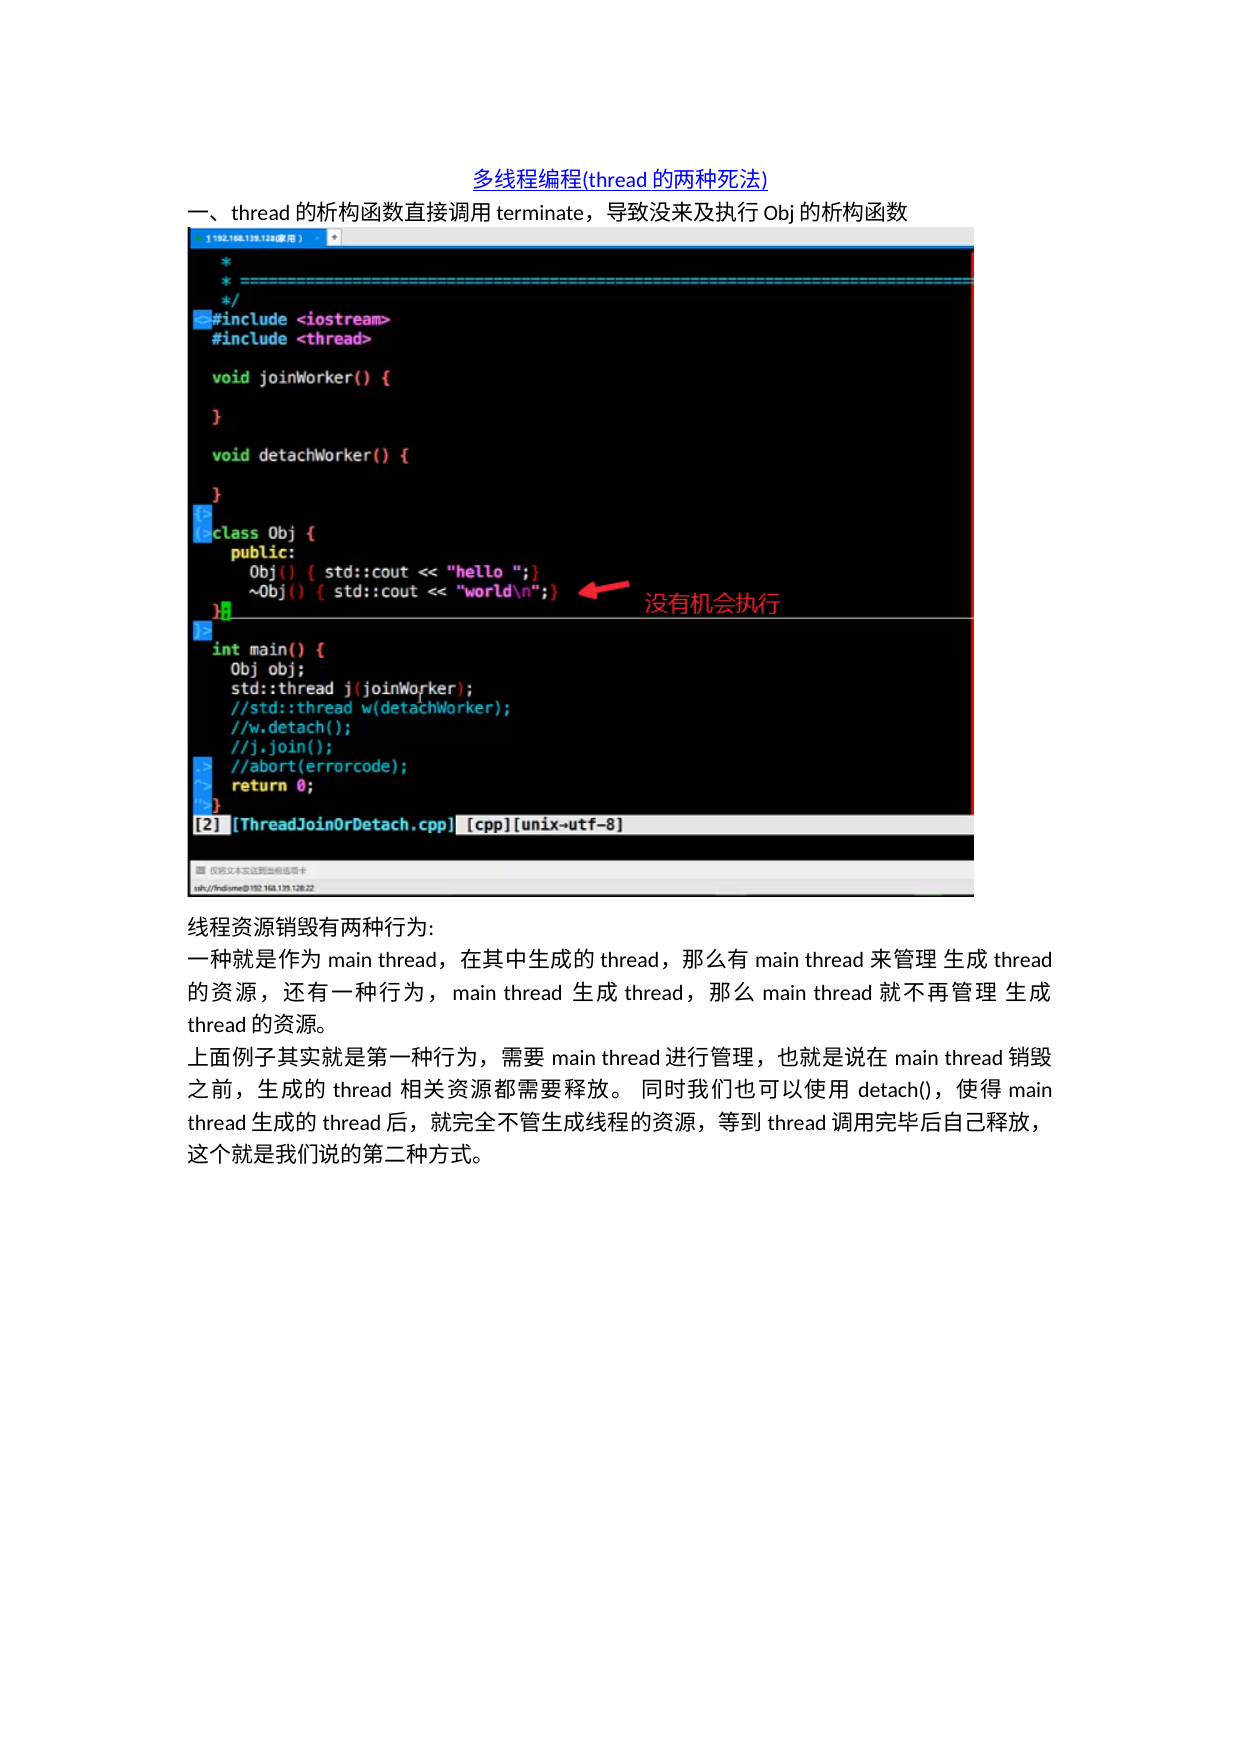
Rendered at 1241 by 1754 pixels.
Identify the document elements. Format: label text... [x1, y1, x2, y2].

list 线程资源销毁有两种行为: [187, 909, 1053, 942]
list thread的析构函数直接调用terminate，导致没来及执行Obj的析构函数 [187, 194, 1053, 227]
list 一种就是作为main thread，在其中生成的thread，那么有main thread 来管理 生成thread的资源，还有一种行为，main thread 生成thread，那么main thread就不再管理 生成thread的资源。 [187, 942, 1053, 1039]
picture [187, 227, 974, 897]
text 多线程编程(thread的两种死法) [187, 162, 1053, 194]
list 上面例子其实就是第一种行为，需要main thread进行管理，也就是说在main thread销毁之前，生成的thread 相关资源都需要释放。 同时我们也可以使用detach()，使得main thread生成的thread后，就完全不管生成线程的资源，等到thread调用完毕后自己释放，这个就是我们说的第二种方式。 [187, 1039, 1053, 1169]
